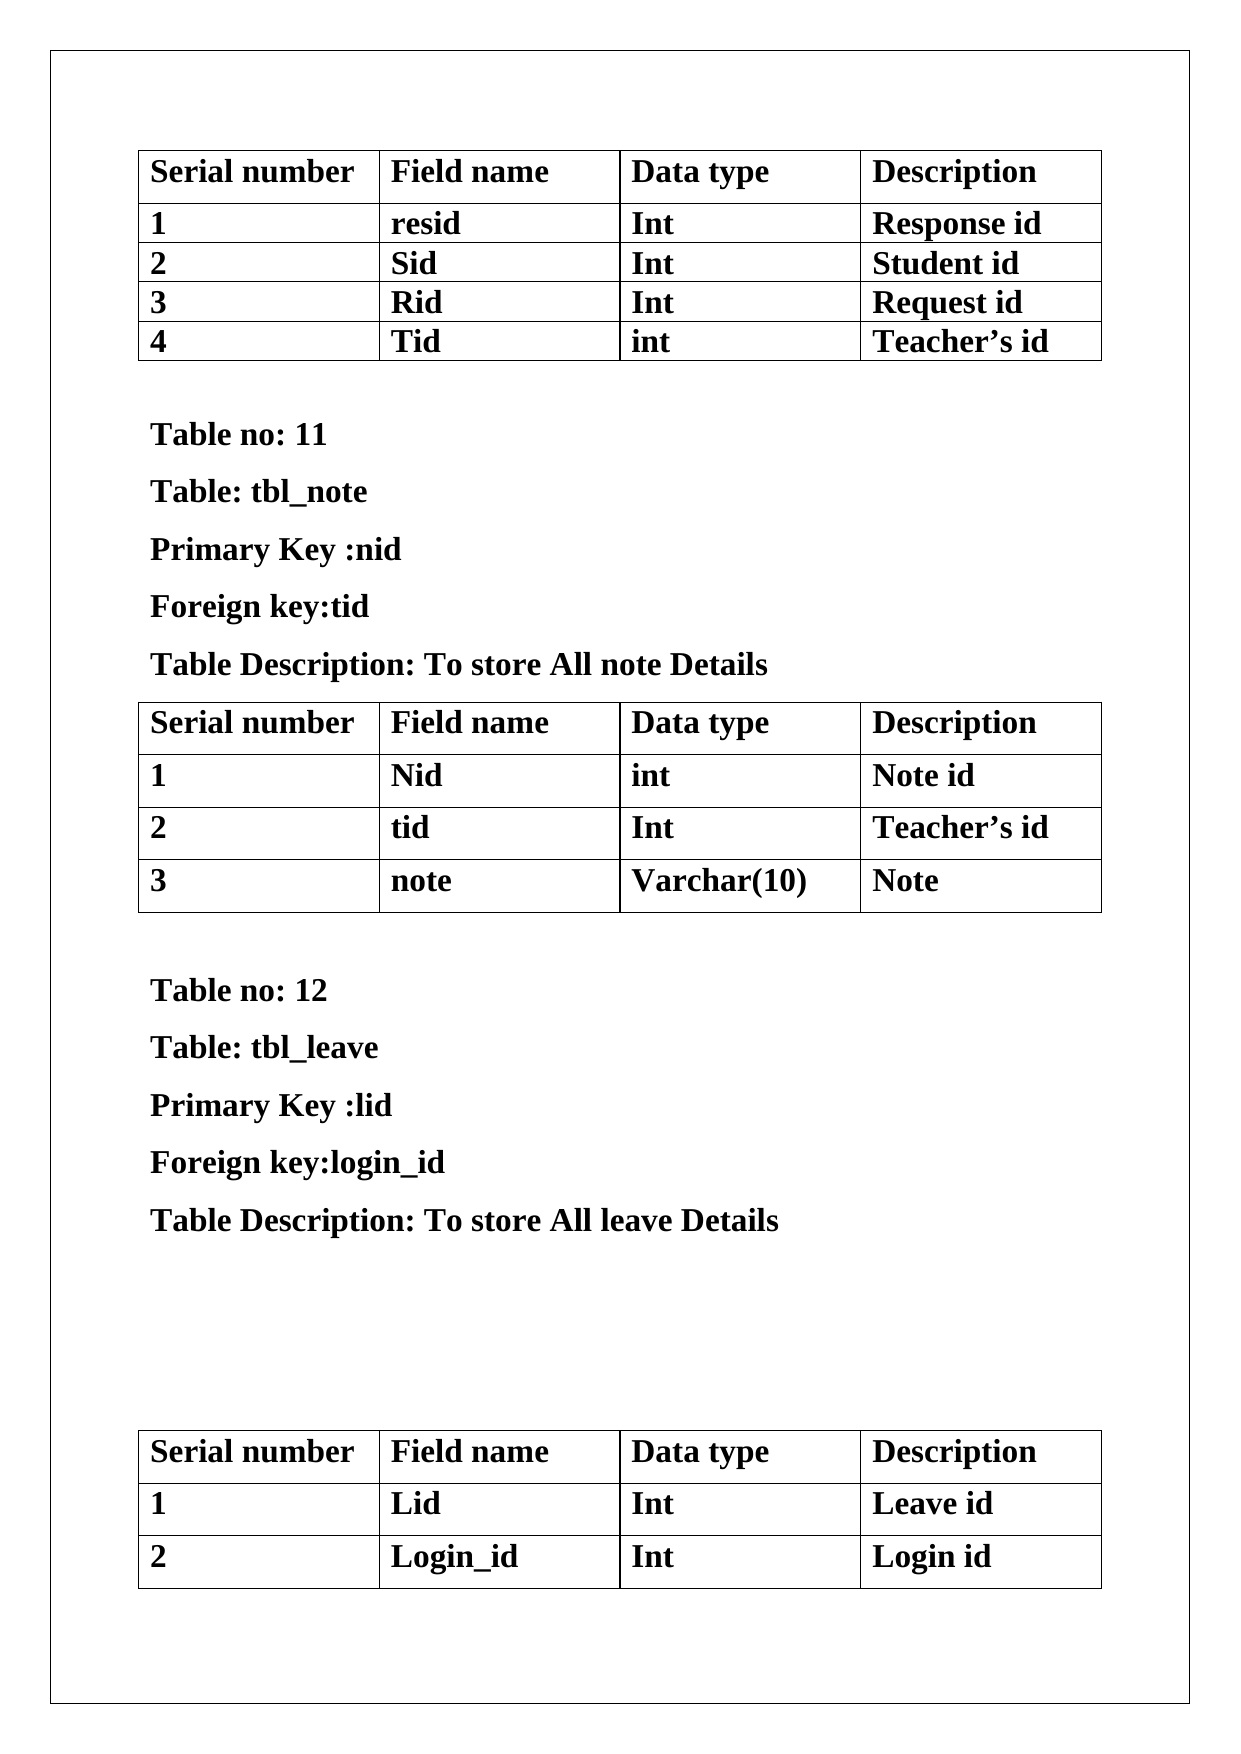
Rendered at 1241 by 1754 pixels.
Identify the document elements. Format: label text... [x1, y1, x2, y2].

table_cell Rid [380, 282, 619, 321]
list Table: tbl_leave [150, 1028, 1090, 1066]
table_cell Note id [861, 755, 1101, 807]
table_cell note [380, 860, 619, 912]
table_cell Request id [861, 282, 1101, 321]
table_cell 2 [139, 243, 379, 281]
table_cell Int [621, 204, 860, 242]
table_cell Login_id [380, 1536, 619, 1588]
table_cell Student id [861, 243, 1101, 281]
table_cell 2 [139, 1536, 379, 1588]
table_cell Varchar(10) [621, 860, 860, 912]
list Table Description: To store All leave Details [150, 1200, 1090, 1238]
table_cell Note [861, 860, 1101, 912]
table_cell resid [380, 204, 619, 242]
list Primary Key :nid [150, 529, 1090, 567]
table_header Field name [380, 1431, 619, 1483]
table_cell Leave id [861, 1484, 1101, 1535]
table_cell Int [621, 243, 860, 281]
list Table: tbl_note [150, 472, 1090, 510]
list Primary Key :lid [150, 1085, 1090, 1123]
table_header Serial number [139, 703, 379, 754]
table_cell Lid [380, 1484, 619, 1535]
list Foreign key:tid [150, 587, 1090, 625]
table_cell 1 [139, 204, 379, 242]
table_cell 3 [139, 282, 379, 321]
table_cell Int [621, 808, 860, 859]
table_cell Login id [861, 1536, 1101, 1588]
table_cell int [621, 755, 860, 807]
table_cell int [621, 322, 860, 360]
table_header Description [861, 151, 1101, 202]
table_cell Teacher’s id [861, 808, 1101, 859]
table_cell Int [621, 282, 860, 321]
table_header Field name [380, 703, 619, 754]
table_header Field name [380, 151, 619, 202]
table_cell 1 [139, 755, 379, 807]
text Table no: 12 [150, 970, 1090, 1008]
table_cell 3 [139, 860, 379, 912]
table_cell 1 [139, 1484, 379, 1535]
list Foreign key:login_id [150, 1143, 1090, 1181]
table_cell Response id [861, 204, 1101, 242]
table_header Data type [621, 1431, 860, 1483]
table_header Serial number [139, 151, 379, 202]
list Table Description: To store All note Details [150, 644, 1090, 682]
table_header Data type [621, 151, 860, 202]
table_header Serial number [139, 1431, 379, 1483]
table_header Description [861, 703, 1101, 754]
table_header Data type [621, 703, 860, 754]
table_cell Int [621, 1536, 860, 1588]
table_cell Tid [380, 322, 619, 360]
table_cell tid [380, 808, 619, 859]
table_header Description [861, 1431, 1101, 1483]
table_cell 4 [139, 322, 379, 360]
table_cell Nid [380, 755, 619, 807]
table_cell 2 [139, 808, 379, 859]
text Table no: 11 [150, 414, 1090, 452]
table_cell Teacher’s id [861, 322, 1101, 360]
table_cell Int [621, 1484, 860, 1535]
table_cell Sid [380, 243, 619, 281]
